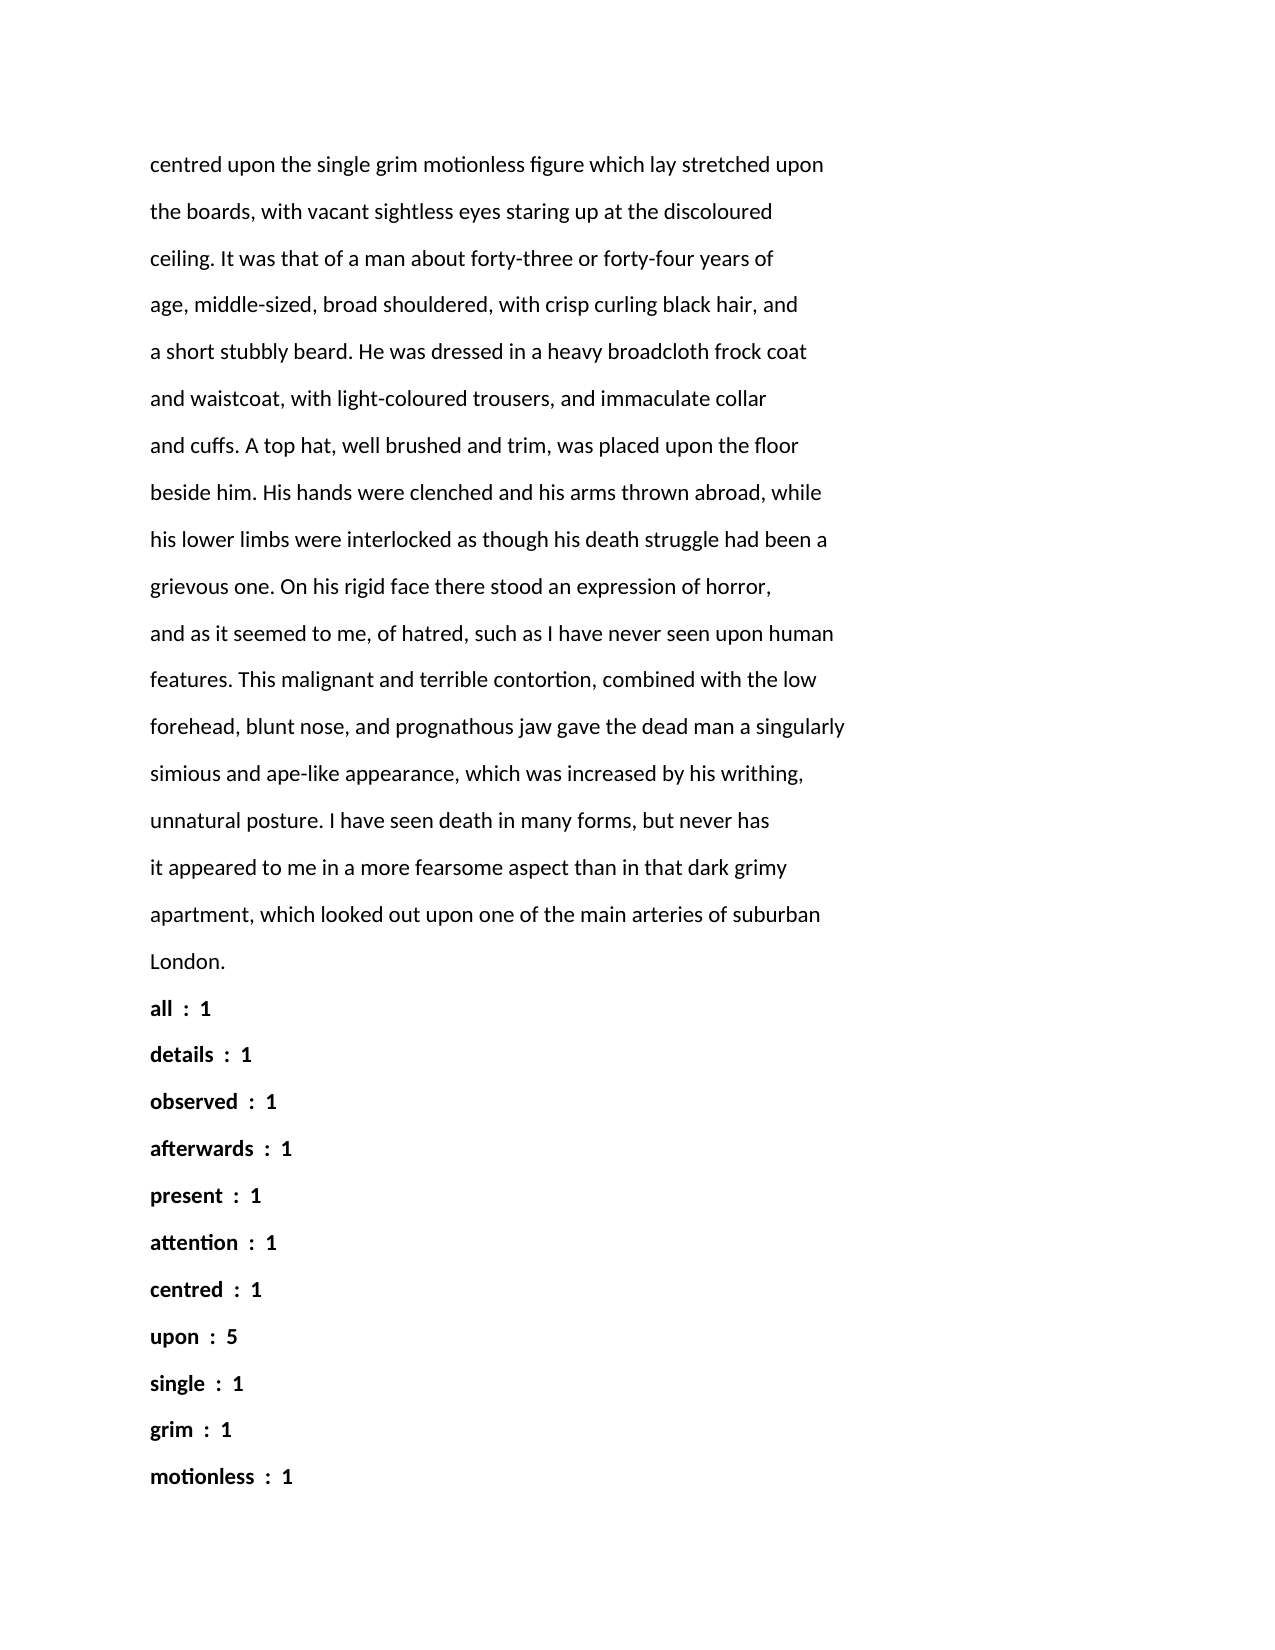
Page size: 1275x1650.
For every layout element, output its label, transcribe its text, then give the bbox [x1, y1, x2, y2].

text afterwards : 1 [150, 1134, 1125, 1162]
text and waistcoat, with light-coloured trousers, and immaculate collar [150, 384, 1125, 412]
text motionless : 1 [150, 1462, 1125, 1491]
text ﻿all : 1 [150, 994, 1125, 1022]
text simious and ape-like appearance, which was increased by his writhing, [150, 759, 1125, 787]
text the boards, with vacant sightless eyes staring up at the discoloured [150, 197, 1125, 225]
text upon : 5 [150, 1322, 1125, 1350]
text details : 1 [150, 1041, 1125, 1069]
text beside him. His hands were clenched and his arms thrown abroad, while [150, 478, 1125, 506]
text ceiling. It was that of a man about forty-three or forty-four years of [150, 244, 1125, 272]
text centred : 1 [150, 1275, 1125, 1303]
text apartment, which looked out upon one of the main arteries of suburban [150, 900, 1125, 928]
text age, middle-sized, broad shouldered, with crisp curling black hair, and [150, 291, 1125, 319]
text observed : 1 [150, 1087, 1125, 1116]
text grim : 1 [150, 1416, 1125, 1444]
text present : 1 [150, 1181, 1125, 1209]
text single : 1 [150, 1369, 1125, 1397]
text attention : 1 [150, 1228, 1125, 1256]
text unnatural posture. I have seen death in many forms, but never has [150, 806, 1125, 834]
text forehead, blunt nose, and prognathous jaw gave the dead man a singularly [150, 712, 1125, 741]
text London. [150, 947, 1125, 975]
text his lower limbs were interlocked as though his death struggle had been a [150, 525, 1125, 553]
text and cuffs. A top hat, well brushed and trim, was placed upon the floor [150, 431, 1125, 459]
text a short stubbly beard. He was dressed in a heavy broadcloth frock coat [150, 337, 1125, 366]
text centred upon the single grim motionless figure which lay stretched upon [150, 150, 1125, 178]
text it appeared to me in a more fearsome aspect than in that dark grimy [150, 853, 1125, 881]
text and as it seemed to me, of hatred, such as I have never seen upon human [150, 619, 1125, 647]
text grievous one. On his rigid face there stood an expression of horror, [150, 572, 1125, 600]
text features. This malignant and terrible contortion, combined with the low [150, 666, 1125, 694]
